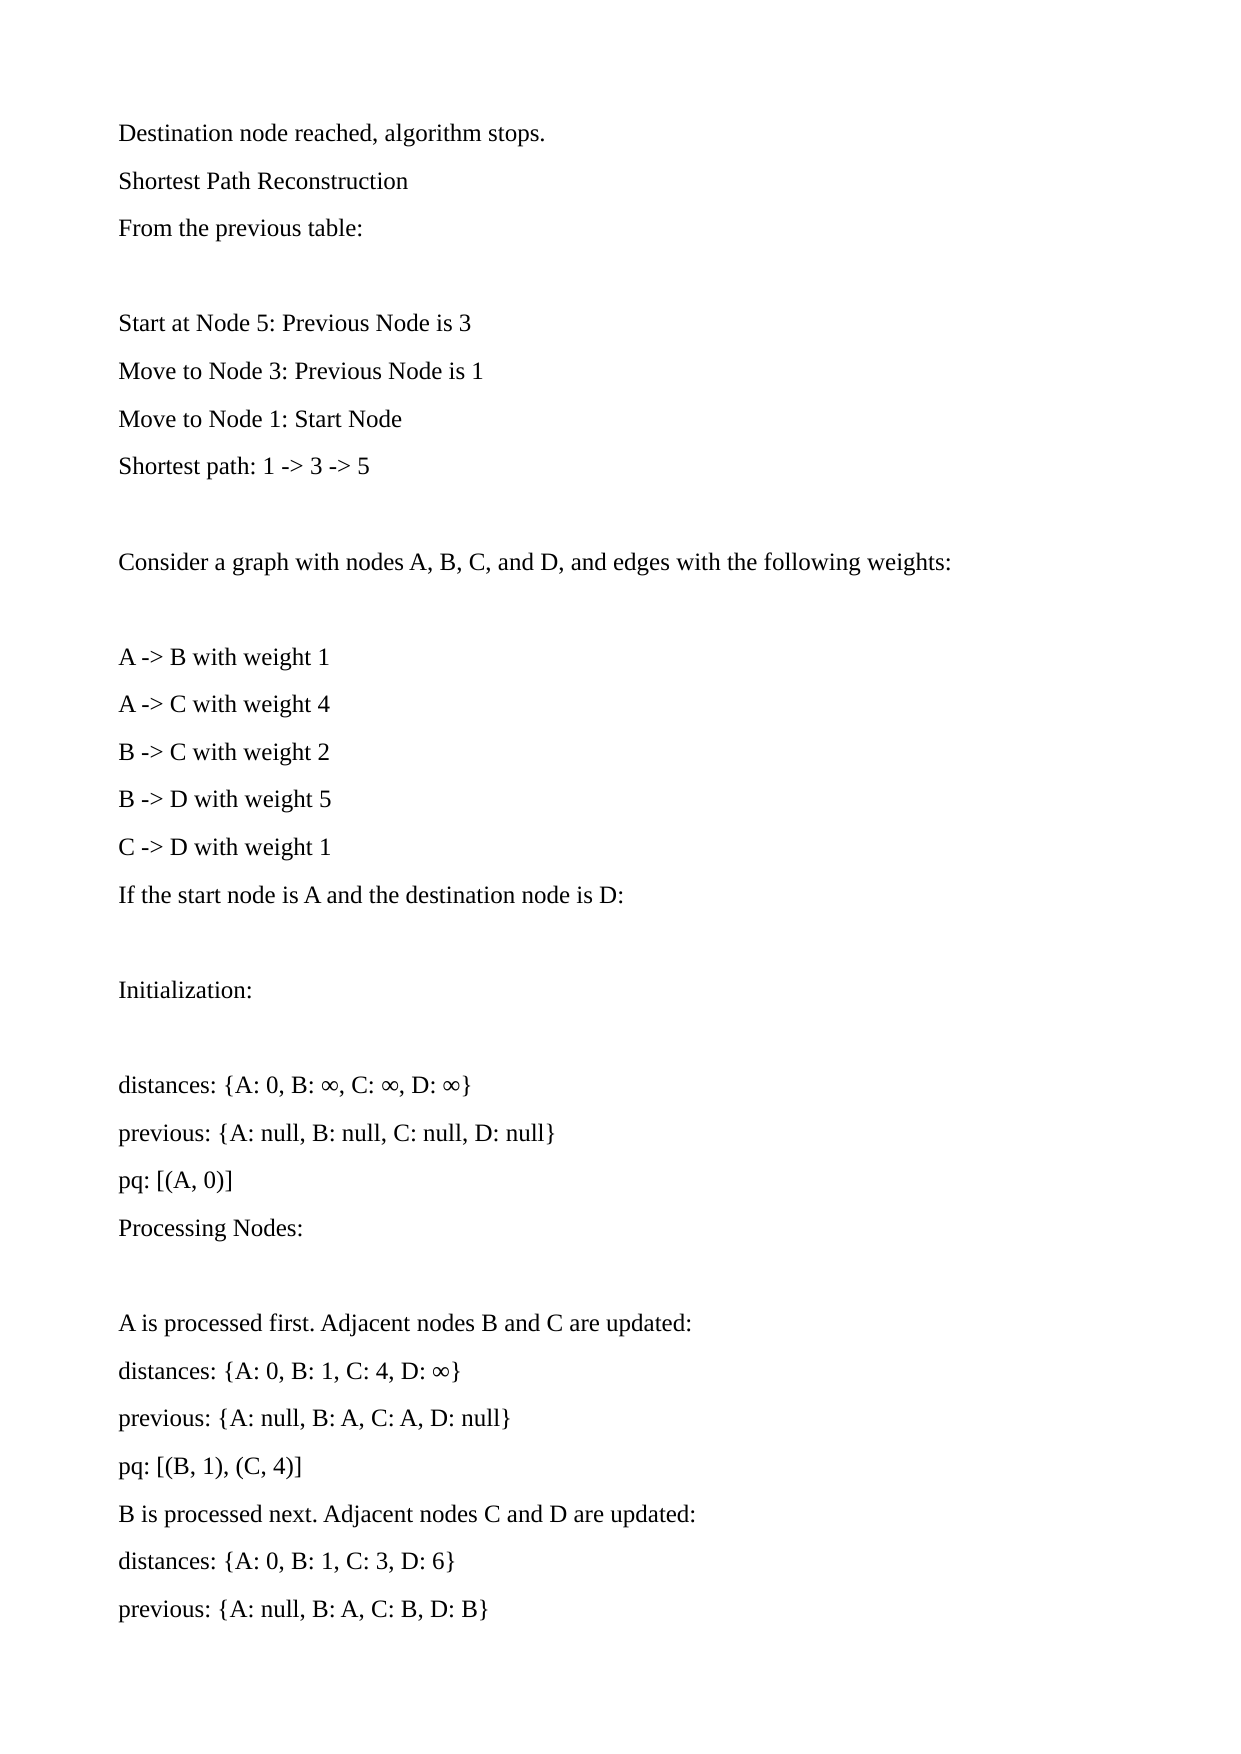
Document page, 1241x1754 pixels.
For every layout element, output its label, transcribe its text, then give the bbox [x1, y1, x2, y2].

text distances: {A: 0, B: ∞, C: ∞, D: ∞} [118, 1070, 1122, 1099]
text B -> C with weight 2 [118, 737, 1122, 766]
text Start at Node 5: Previous Node is 3 [118, 308, 1122, 337]
text distances: {A: 0, B: 1, C: 4, D: ∞} [118, 1356, 1122, 1384]
text Initialization: [118, 975, 1122, 1004]
text previous: {A: null, B: A, C: B, D: B} [118, 1594, 1122, 1623]
text Processing Nodes: [118, 1213, 1122, 1242]
text B -> D with weight 5 [118, 784, 1122, 813]
text A is processed first. Adjacent nodes B and C are updated: [118, 1308, 1122, 1337]
text Shortest Path Reconstruction [118, 166, 1122, 194]
text If the start node is A and the destination node is D: [118, 880, 1122, 908]
text A -> C with weight 4 [118, 689, 1122, 718]
text pq: [(A, 0)] [118, 1165, 1122, 1194]
text previous: {A: null, B: null, C: null, D: null} [118, 1118, 1122, 1147]
text B is processed next. Adjacent nodes C and D are updated: [118, 1499, 1122, 1527]
text distances: {A: 0, B: 1, C: 3, D: 6} [118, 1546, 1122, 1575]
text Move to Node 3: Previous Node is 1 [118, 356, 1122, 385]
text Shortest path: 1 -> 3 -> 5 [118, 451, 1122, 480]
text pq: [(B, 1), (C, 4)] [118, 1451, 1122, 1480]
text A -> B with weight 1 [118, 642, 1122, 671]
text Move to Node 1: Start Node [118, 404, 1122, 432]
text C -> D with weight 1 [118, 832, 1122, 861]
text Consider a graph with nodes A, B, C, and D, and edges with the following weights: [118, 547, 1122, 575]
text previous: {A: null, B: A, C: A, D: null} [118, 1403, 1122, 1432]
text From the previous table: [118, 213, 1122, 242]
text Destination node reached, algorithm stops. [118, 118, 1122, 147]
